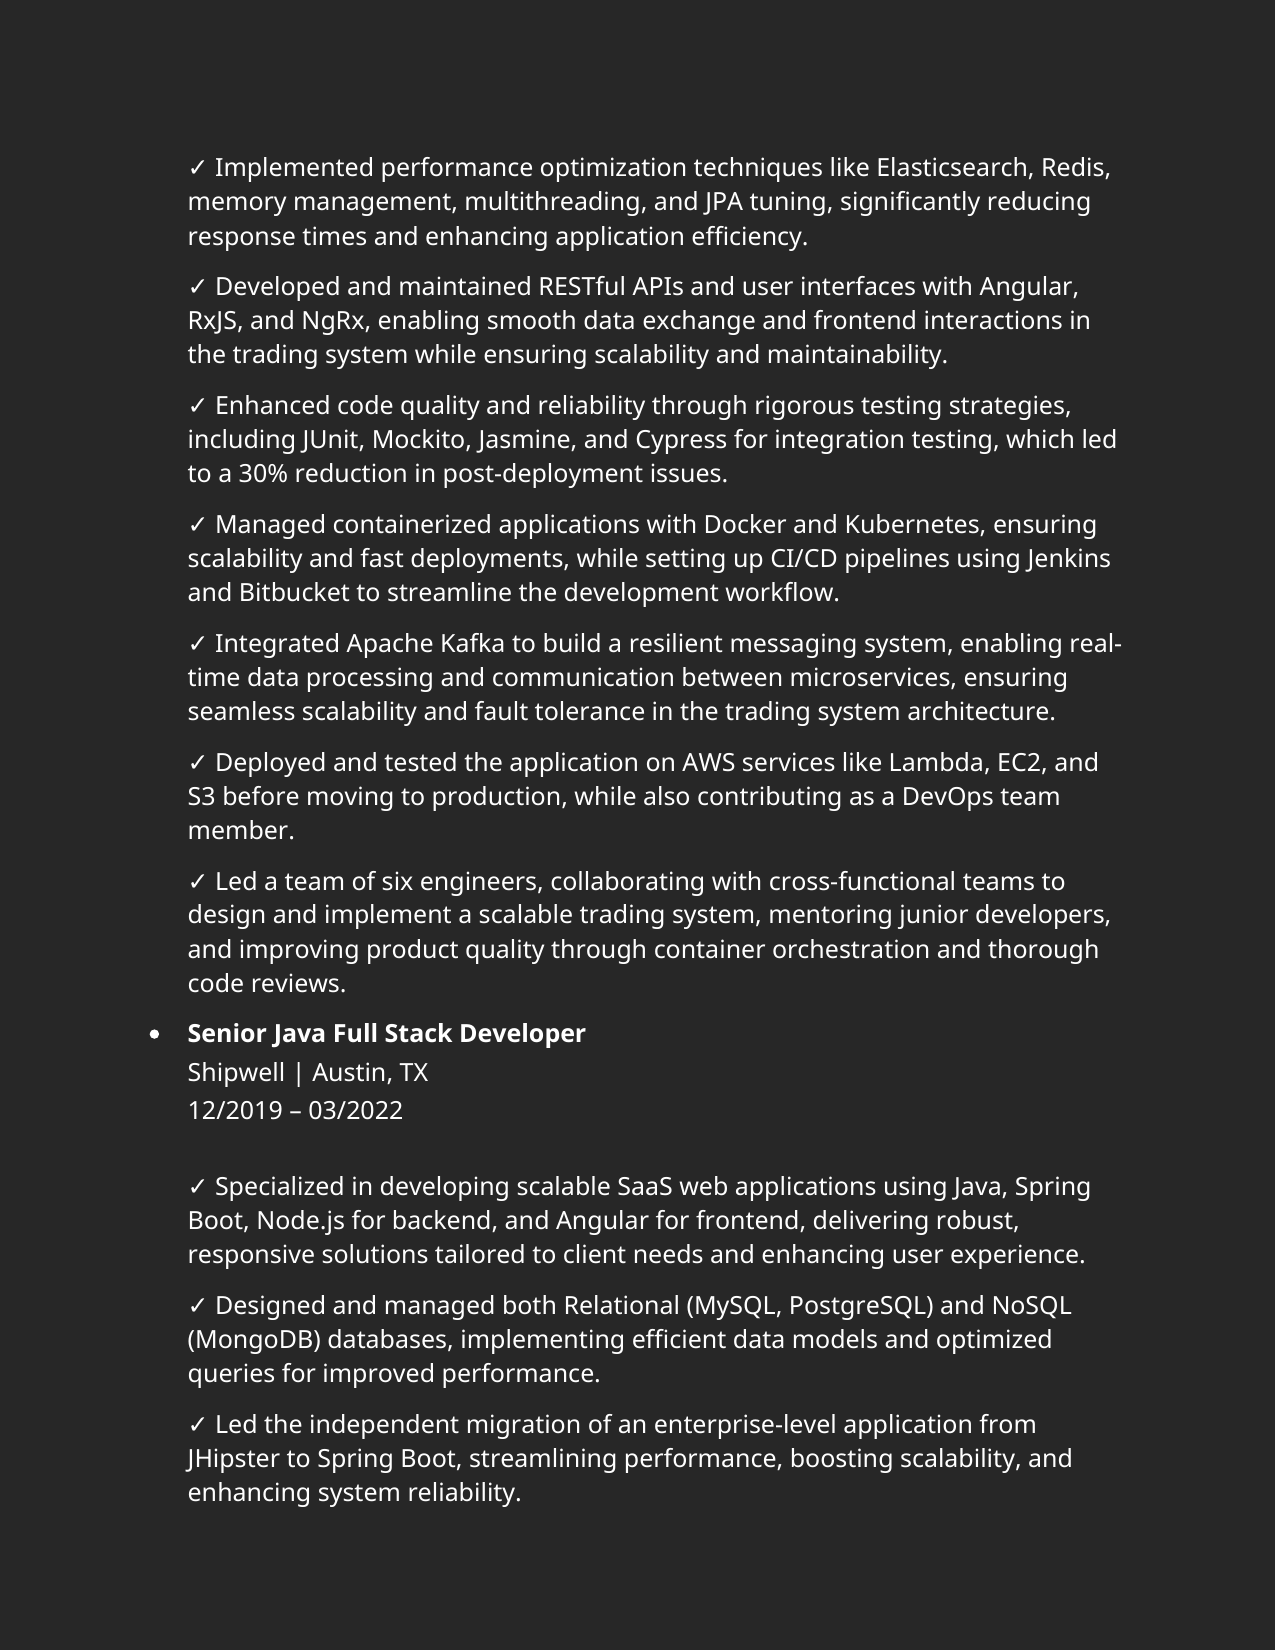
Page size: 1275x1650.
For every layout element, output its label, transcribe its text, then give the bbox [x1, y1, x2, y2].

text ✓ Deployed and tested the application on AWS services like Lambda, EC2, and S3 before moving to production, while also contributing as a DevOps team member. [187, 744, 1125, 846]
list Shipwell | Austin, TX [187, 1054, 1125, 1088]
text ✓ Led the independent migration of an enterprise-level application from JHipster to Spring Boot, streamlining performance, boosting scalability, and enhancing system reliability. [187, 1407, 1125, 1509]
text ✓ Managed containerized applications with Docker and Kubernetes, ensuring scalability and fast deployments, while setting up CI/CD pipelines using Jenkins and Bitbucket to streamline the development workflow. [187, 507, 1125, 609]
text ✓ Developed and maintained RESTful APIs and user interfaces with Angular, RxJS, and NgRx, enabling smooth data exchange and frontend interactions in the trading system while ensuring scalability and maintainability. [187, 269, 1125, 371]
text ✓ Integrated Apache Kafka to build a resilient messaging system, enabling real-time data processing and communication between microservices, ensuring seamless scalability and fault tolerance in the trading system architecture. [187, 625, 1125, 728]
text ✓ Led a team of six engineers, collaborating with cross-functional teams to design and implement a scalable trading system, mentoring junior developers, and improving product quality through container orchestration and thorough code reviews. [187, 863, 1125, 999]
text ✓ Specialized in developing scalable SaaS web applications using Java, Spring Boot, Node.js for backend, and Angular for frontend, delivering robust, responsive solutions tailored to client needs and enhancing user experience. [187, 1169, 1125, 1271]
text ✓ Implemented performance optimization techniques like Elasticsearch, Redis, memory management, multithreading, and JPA tuning, significantly reducing response times and enhancing application efficiency. [187, 150, 1125, 252]
text ✓ Designed and managed both Relational (MySQL, PostgreSQL) and NoSQL (MongoDB) databases, implementing efficient data models and optimized queries for improved performance. [187, 1288, 1125, 1390]
text ✓ Enhanced code quality and reliability through rigorous testing strategies, including JUnit, Mockito, Jasmine, and Cypress for integration testing, which led to a 30% reduction in post-deployment issues. [187, 388, 1125, 490]
list Senior Java Full Stack Developer [150, 1016, 1125, 1050]
list 12/2019 – 03/2022 [187, 1092, 1125, 1127]
